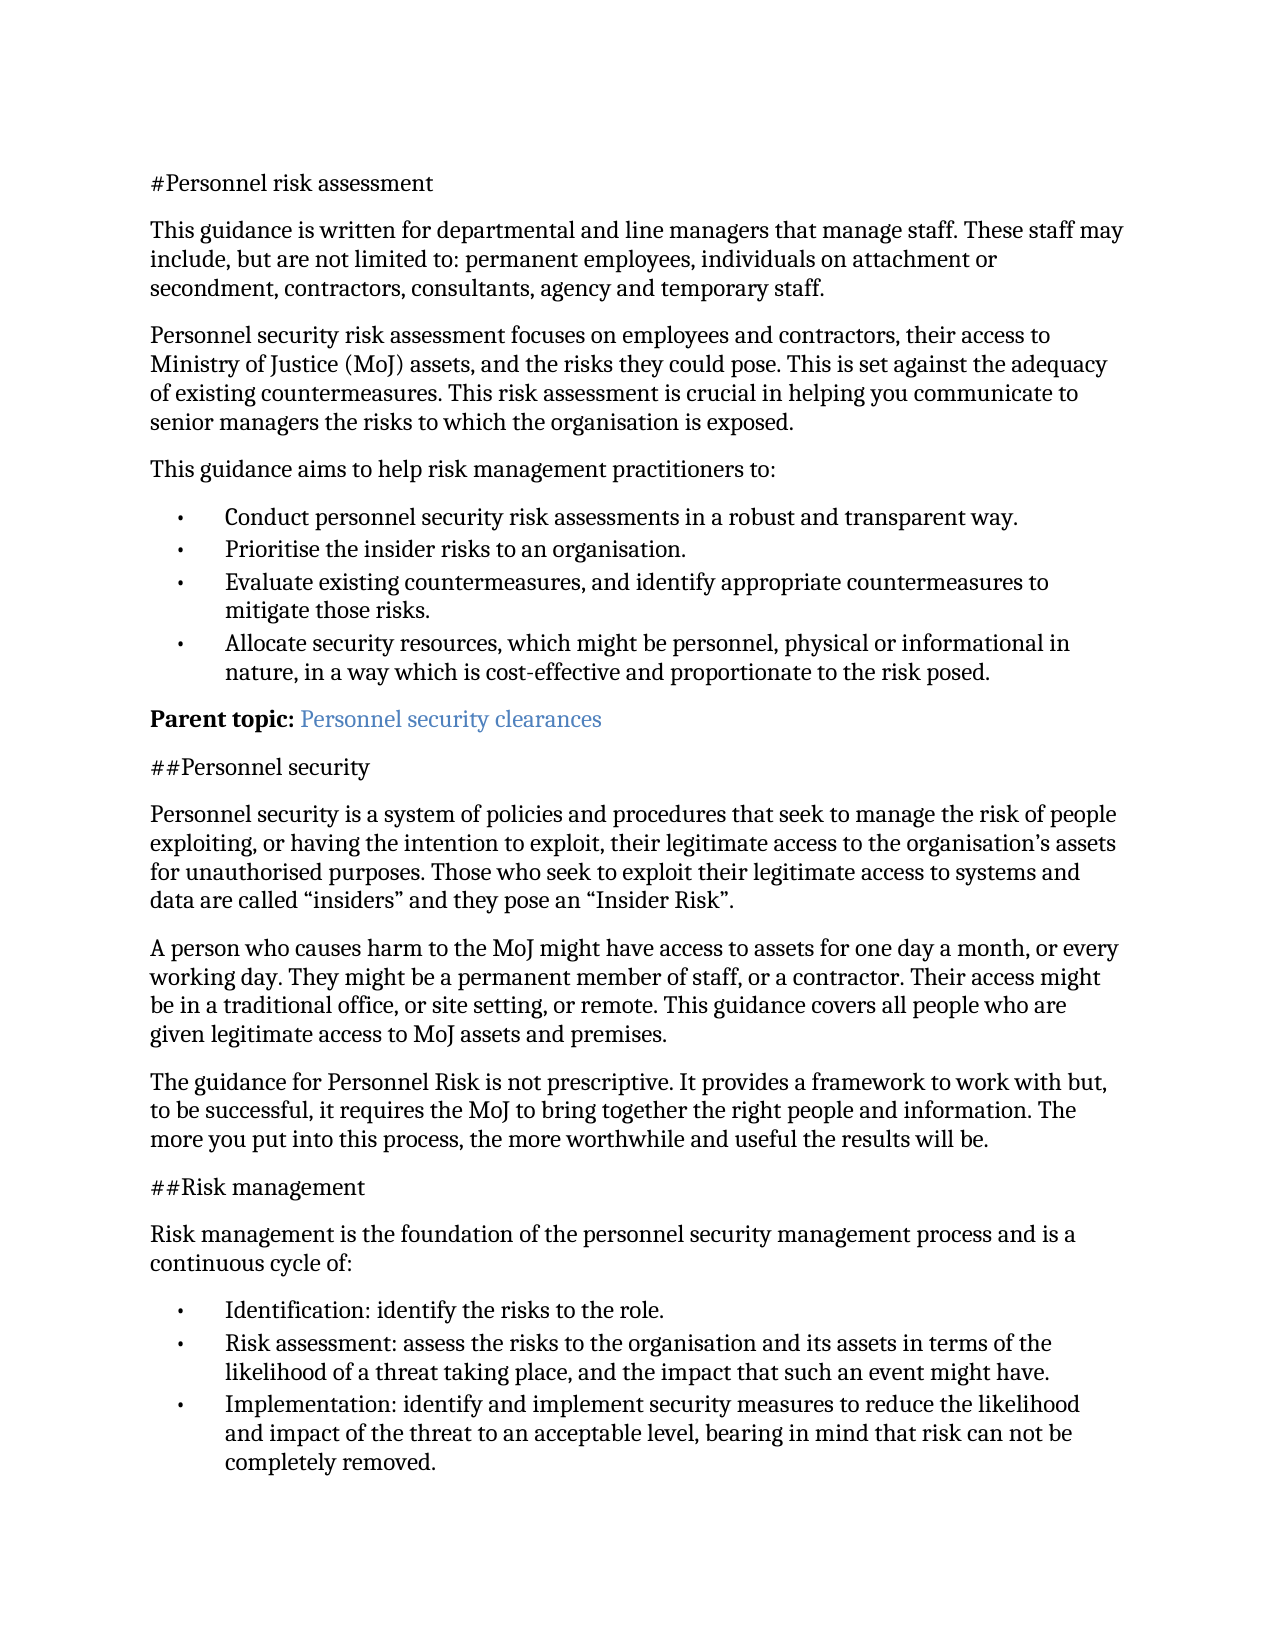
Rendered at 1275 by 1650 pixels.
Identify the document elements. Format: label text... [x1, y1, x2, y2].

list Conduct personnel security risk assessments in a robust and transparent way. [175, 502, 1125, 531]
list Evaluate existing countermeasures, and identify appropriate countermeasures to mitigate those risks. [175, 567, 1125, 625]
list Identification: identify the risks to the role. [175, 1296, 1125, 1325]
text ##Personnel security [150, 752, 1125, 781]
text Risk management is the foundation of the personnel security management process and is a continuous cycle of: [150, 1220, 1125, 1277]
list Prioritise the insider risks to an organisation. [175, 535, 1125, 564]
text Personnel security risk assessment focuses on employees and contractors, their access to Ministry of Justice (MoJ) assets, and the risks they could pose. This is set against the adequacy of existing countermeasures. This risk assessment is crucial in helping you communicate to senior managers the risks to which the organisation is exposed. [150, 321, 1125, 436]
text The guidance for Personnel Risk is not prescriptive. It provides a framework to work with but, to be successful, it requires the MoJ to bring together the right people and information. The more you put into this process, the more worthwhile and useful the results will be. [150, 1067, 1125, 1154]
text A person who causes harm to the MoJ might have access to assets for one day a month, or every working day. They might be a permanent member of staff, or a contractor. Their access might be in a traditional office, or site setting, or remote. This guidance covers all people who are given legitimate access to MoJ assets and premises. [150, 934, 1125, 1049]
text Parent topic: Personnel security clearances [150, 705, 1125, 734]
list Risk assessment: assess the risks to the organisation and its assets in terms of the likelihood of a threat taking place, and the impact that such an event might have. [175, 1329, 1125, 1386]
list Allocate security resources, which might be personnel, physical or informational in nature, in a way which is cost-effective and proportionate to the risk posed. [175, 629, 1125, 686]
text #Personnel risk assessment [150, 169, 1125, 197]
text Personnel security is a system of policies and procedures that seek to manage the risk of people exploiting, or having the intention to exploit, their legitimate access to the organisation’s assets for unauthorised purposes. Those who seek to exploit their legitimate access to systems and data are called “insiders” and they pose an “Insider Risk”. [150, 800, 1125, 915]
list Implementation: identify and implement security measures to reduce the likelihood and impact of the threat to an acceptable level, bearing in mind that risk can not be completely removed. [175, 1390, 1125, 1476]
text This guidance aims to help risk management practitioners to: [150, 455, 1125, 484]
text This guidance is written for departmental and line managers that manage staff. These staff may include, but are not limited to: permanent employees, individuals on attachment or secondment, contractors, consultants, agency and temporary staff. [150, 216, 1125, 302]
text ##Risk management [150, 1172, 1125, 1201]
